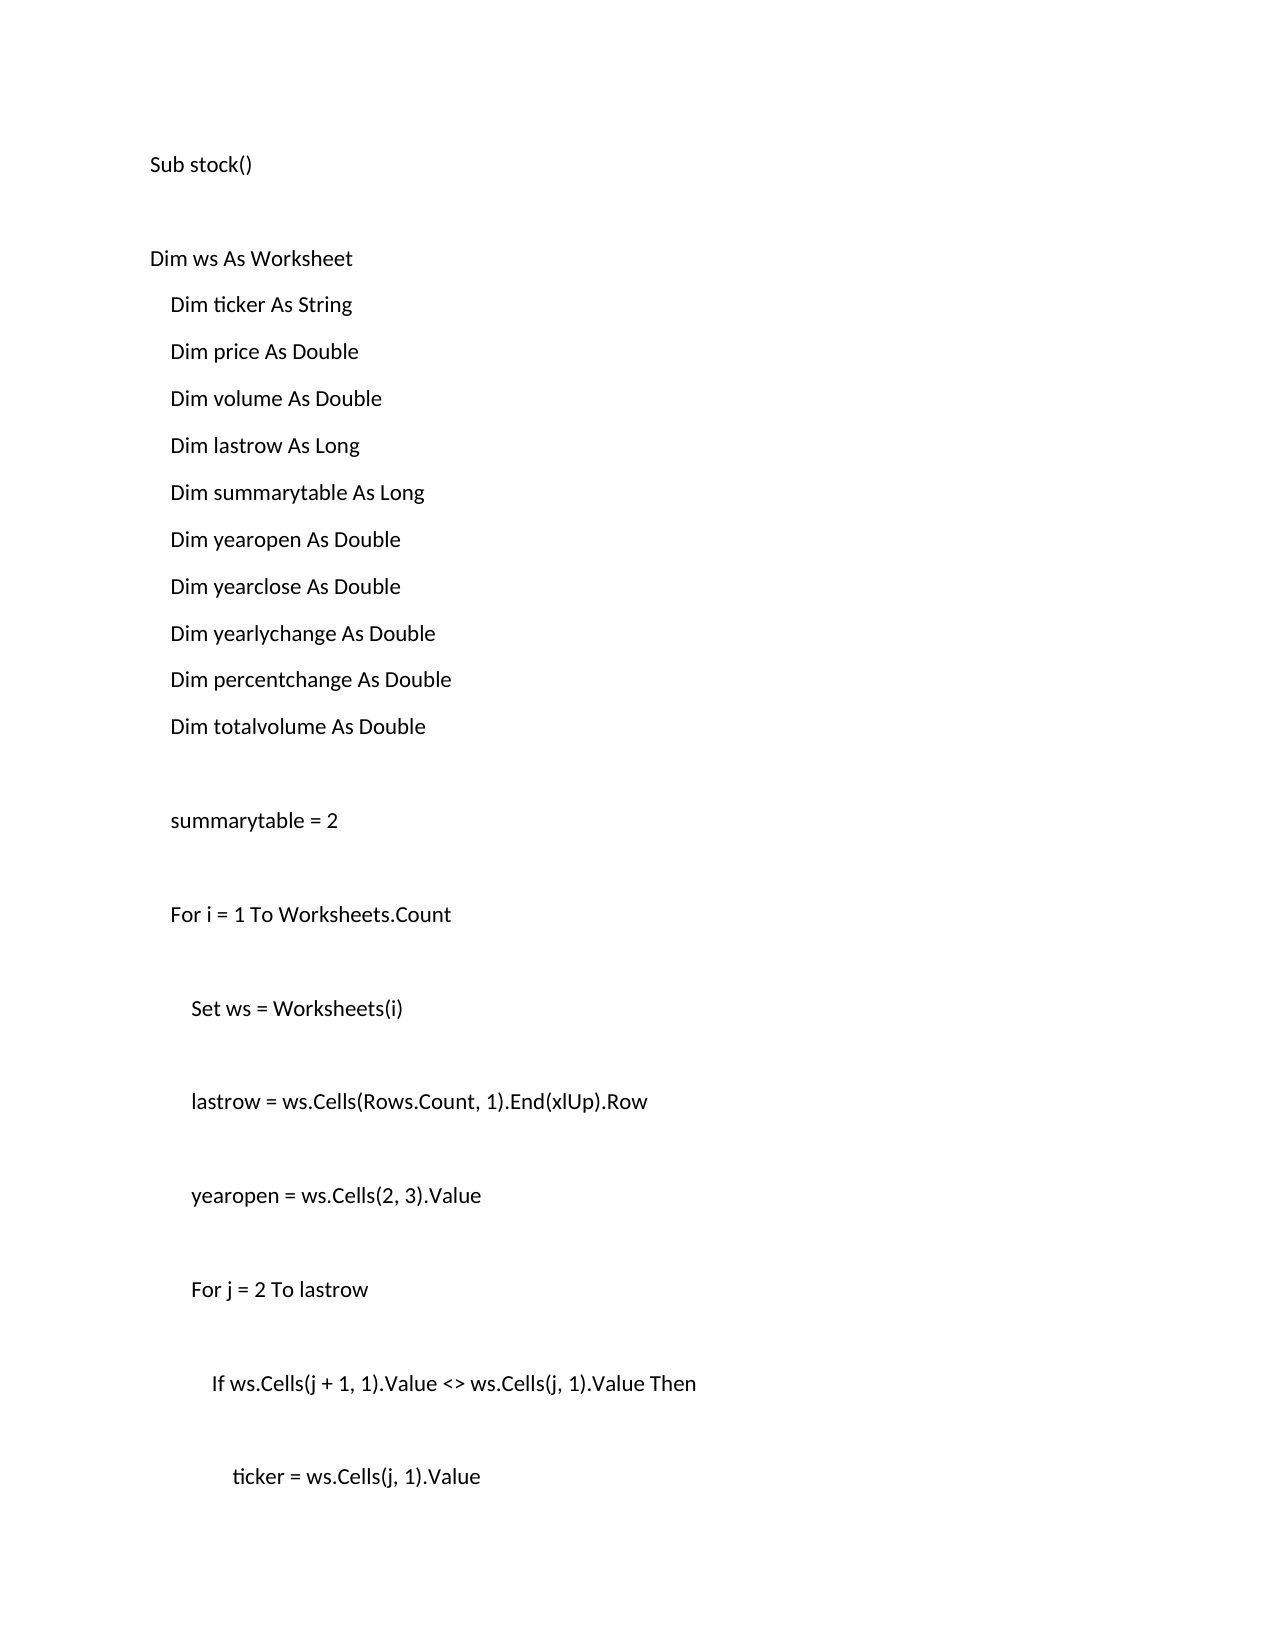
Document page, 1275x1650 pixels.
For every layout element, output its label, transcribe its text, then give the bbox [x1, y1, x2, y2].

text If ws.Cells(j + 1, 1).Value <> ws.Cells(j, 1).Value Then [150, 1369, 1125, 1397]
text Dim lastrow As Long [150, 431, 1125, 459]
text yearopen = ws.Cells(2, 3).Value [150, 1181, 1125, 1209]
text Dim yearopen As Double [150, 525, 1125, 553]
text Dim volume As Double [150, 384, 1125, 412]
text Dim percentchange As Double [150, 666, 1125, 694]
text Dim yearclose As Double [150, 572, 1125, 600]
text ticker = ws.Cells(j, 1).Value [150, 1462, 1125, 1491]
text summarytable = 2 [150, 806, 1125, 834]
text Sub stock() [150, 150, 1125, 178]
text lastrow = ws.Cells(Rows.Count, 1).End(xlUp).Row [150, 1087, 1125, 1116]
text Dim ws As Worksheet [150, 244, 1125, 272]
text Dim totalvolume As Double [150, 712, 1125, 741]
text Dim ticker As String [150, 291, 1125, 319]
text Dim price As Double [150, 337, 1125, 366]
text For j = 2 To lastrow [150, 1275, 1125, 1303]
text Dim summarytable As Long [150, 478, 1125, 506]
text For i = 1 To Worksheets.Count [150, 900, 1125, 928]
text Set ws = Worksheets(i) [150, 994, 1125, 1022]
text Dim yearlychange As Double [150, 619, 1125, 647]
